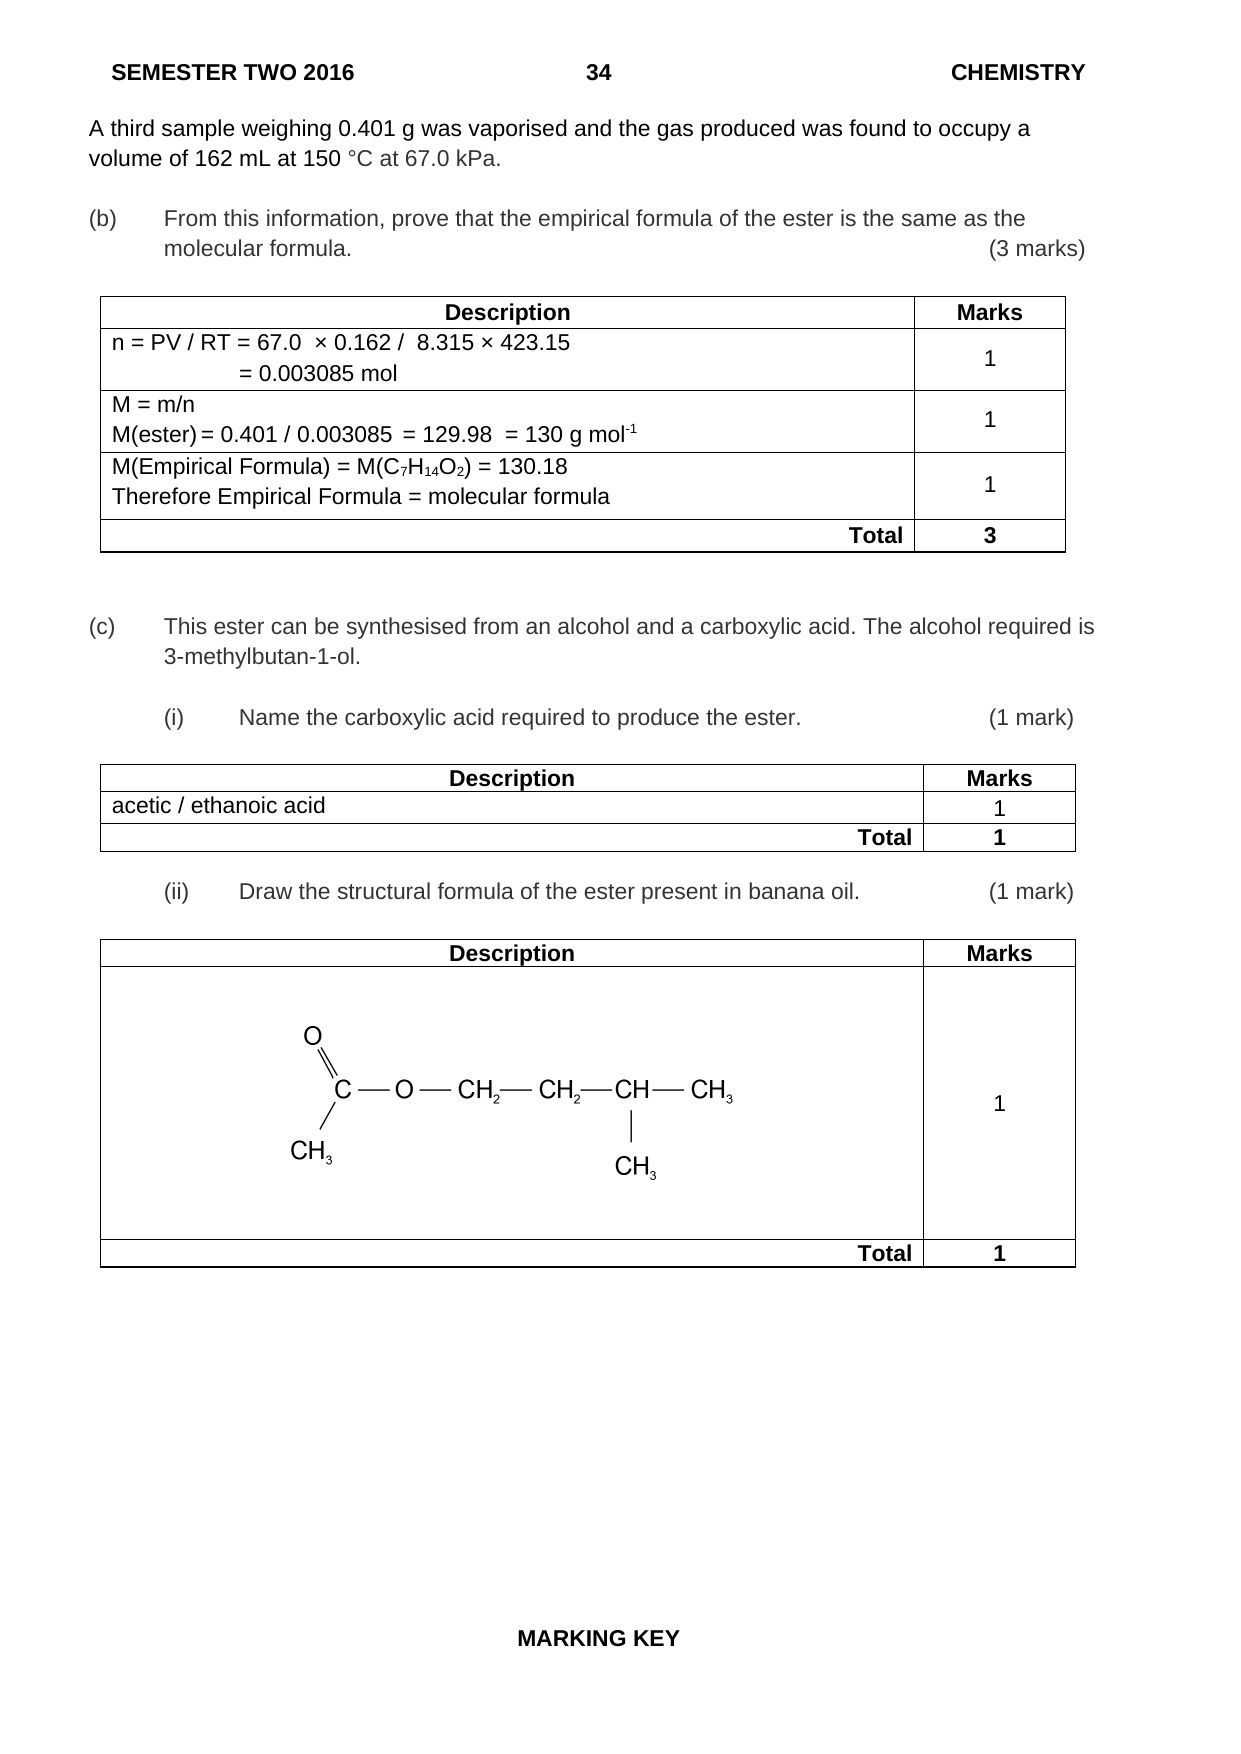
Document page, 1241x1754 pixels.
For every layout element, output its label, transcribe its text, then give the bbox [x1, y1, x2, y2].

table_cell 3 [915, 520, 1065, 551]
table_header Description [101, 765, 923, 791]
table_cell M = m/n M(ester) = 0.401 / 0.003085 = 129.98 = 130 g mol-1 [101, 391, 914, 452]
text A third sample weighing 0.401 g was vaporised and the gas produced was found to occupy a volume of 162 mL at 150 °C at 67.0 kPa. [89, 114, 1108, 171]
table_cell Total [101, 824, 923, 851]
table_cell acetic / ethanoic acid [101, 792, 923, 823]
table_cell 1 [924, 792, 1075, 823]
text (ii) Draw the structural formula of the ester present in banana oil. (1 mark) [89, 878, 1108, 904]
text (i) Name the carboxylic acid required to produce the ester. (1 mark) [89, 703, 1108, 730]
table_header Marks [924, 765, 1075, 791]
table_cell 1 [915, 453, 1065, 519]
table_cell 1 [915, 391, 1065, 452]
table_header Description [101, 297, 914, 328]
table_cell 1 [915, 329, 1065, 390]
table_header Marks [924, 940, 1075, 966]
table_cell 1 [924, 1240, 1075, 1266]
text (c) This ester can be synthesised from an alcohol and a carboxylic acid. The alcohol required is 3-methylbutan-1-ol. [89, 613, 1108, 669]
table_cell Total [101, 520, 914, 551]
table_header Marks [915, 297, 1065, 328]
table_cell n = PV / RT = 67.0 × 0.162 / 8.315 × 423.15 = 0.003085 mol [101, 329, 914, 390]
table_cell M(Empirical Formula) = M(C7H14O2) = 130.18 Therefore Empirical Formula = molecular formula [101, 453, 914, 519]
table_cell 1 [924, 824, 1075, 851]
picture [288, 1023, 735, 1183]
table_cell [101, 967, 923, 1239]
table_header Description [101, 940, 923, 966]
text (b) From this information, prove that the empirical formula of the ester is the same as the molecular formula. (3 marks) [89, 205, 1108, 262]
table_cell 1 [924, 967, 1075, 1239]
table_cell Total [101, 1240, 923, 1266]
